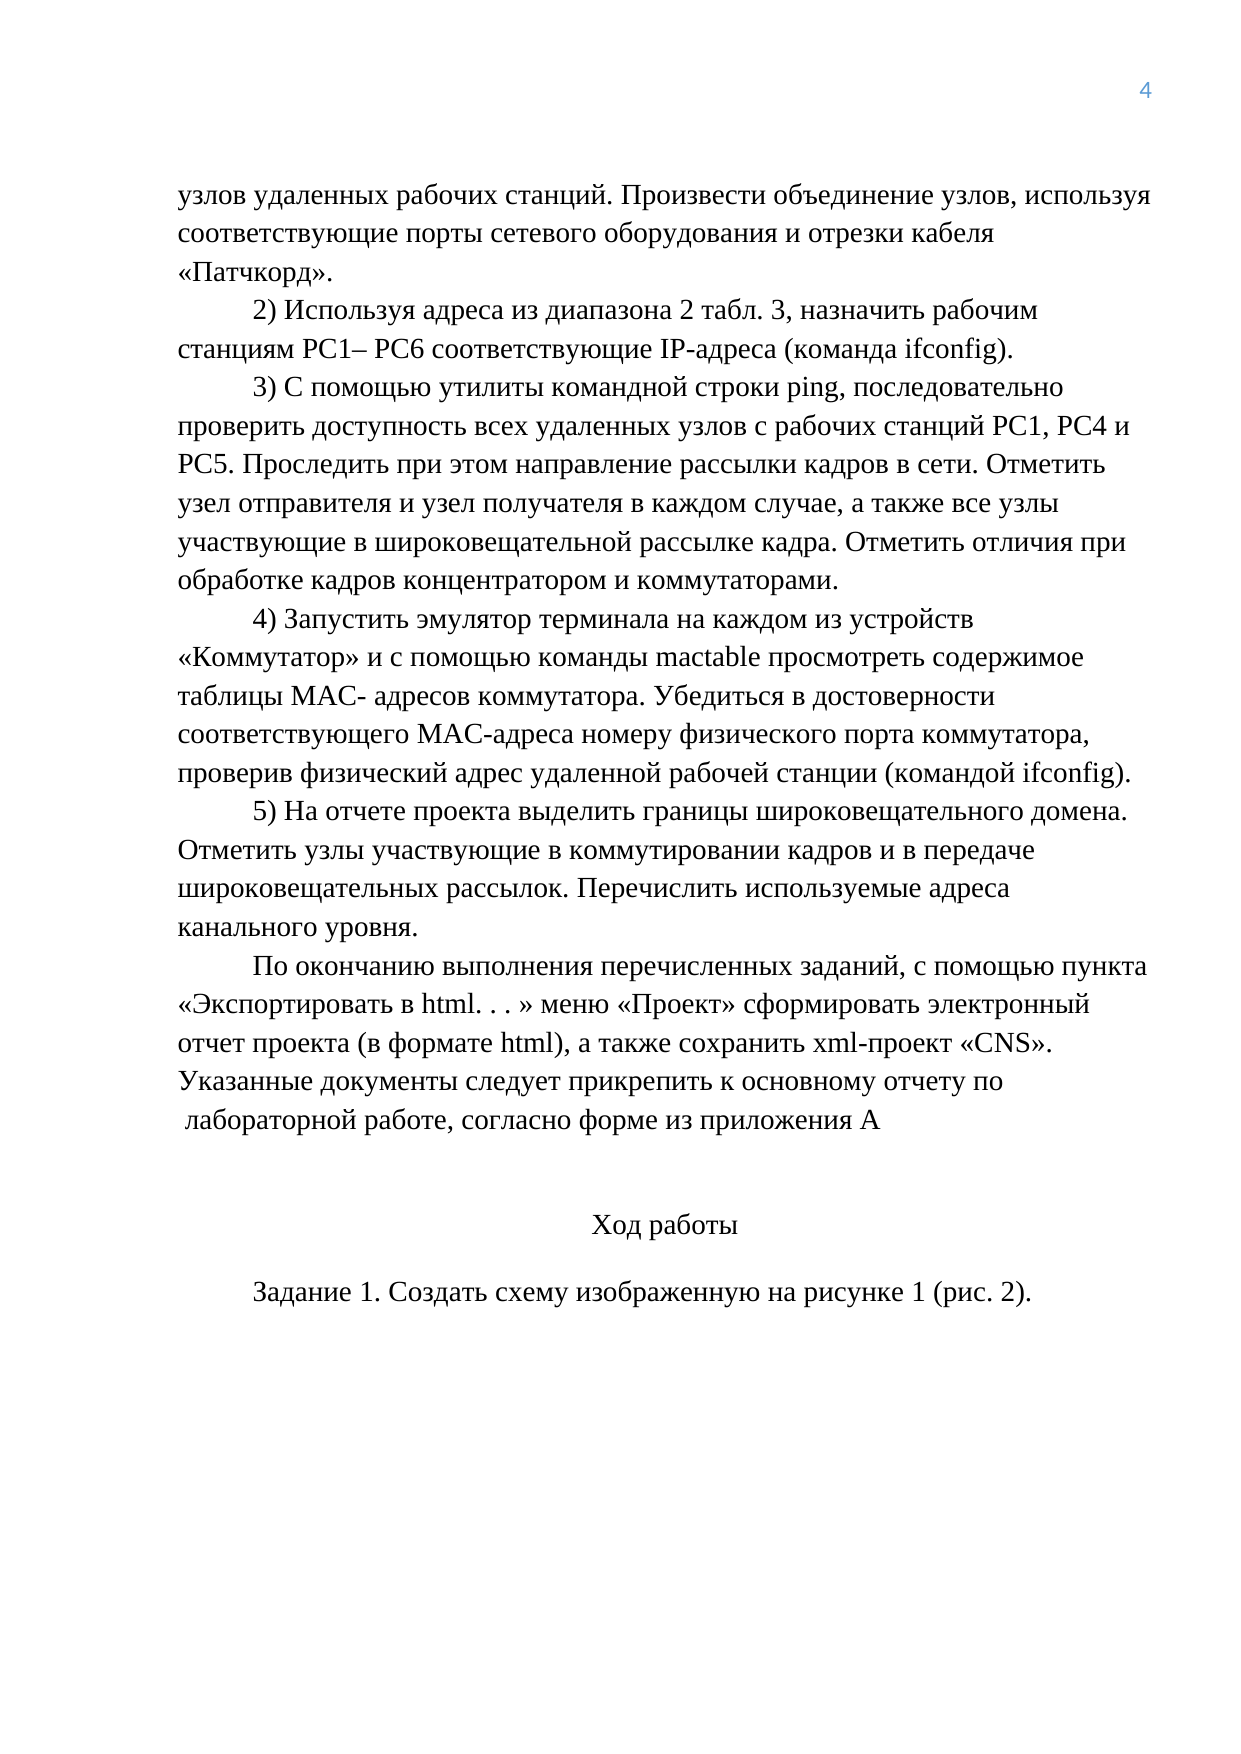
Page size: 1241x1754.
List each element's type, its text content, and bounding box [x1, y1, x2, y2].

text 2) Используя адреса из диапазона 2 табл. 3, назначить рабочим станциям PC1– PC6 соответствующие IP-адреса (команда ifconfig). [177, 292, 1152, 364]
text 4) Запустить эмулятор терминала на каждом из устройств «Коммутатор» и с помощью команды mactable просмотреть содержимое таблицы MAC- адресов коммутатора. Убедиться в достоверности соответствующего MAC-адреса номеру физического порта коммутатора, проверив физический адрес удаленной рабочей станции (командой ifconfig). [177, 601, 1152, 788]
text По окончанию выполнения перечисленных заданий, с помощью пункта «Экспортировать в html. . . » меню «Проект» сформировать электронный отчет проекта (в формате html), а также сохранить xml-проект «CNS». Указанные документы следует прикрепить к основному отчету по [177, 948, 1152, 1097]
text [177, 177, 1152, 287]
text 5) На отчете проекта выделить границы широковещательного домена. Отметить узлы участвующие в коммутировании кадров и в передаче широковещательных рассылок. Перечислить используемые адреса канального уровня. [177, 793, 1152, 943]
text лабораторной работе, согласно форме из приложения А [177, 1102, 1152, 1135]
text 3) С помощью утилиты командной строки ping, последовательно проверить доступность всех удаленных узлов с рабочих станций PC1, PC4 и PC5. Проследить при этом направление рассылки кадров в сети. Отметить узел отправителя и узел получателя в каждом случае, а также все узлы участвующие в широковещательной рассылке кадра. Отметить отличия при обработке кадров концентратором и коммутаторами. [177, 369, 1152, 596]
list Задание 1. Создать схему изображенную на рисунке 1 (рис. 2). [177, 1274, 1152, 1308]
text Ход работы [177, 1207, 1152, 1241]
